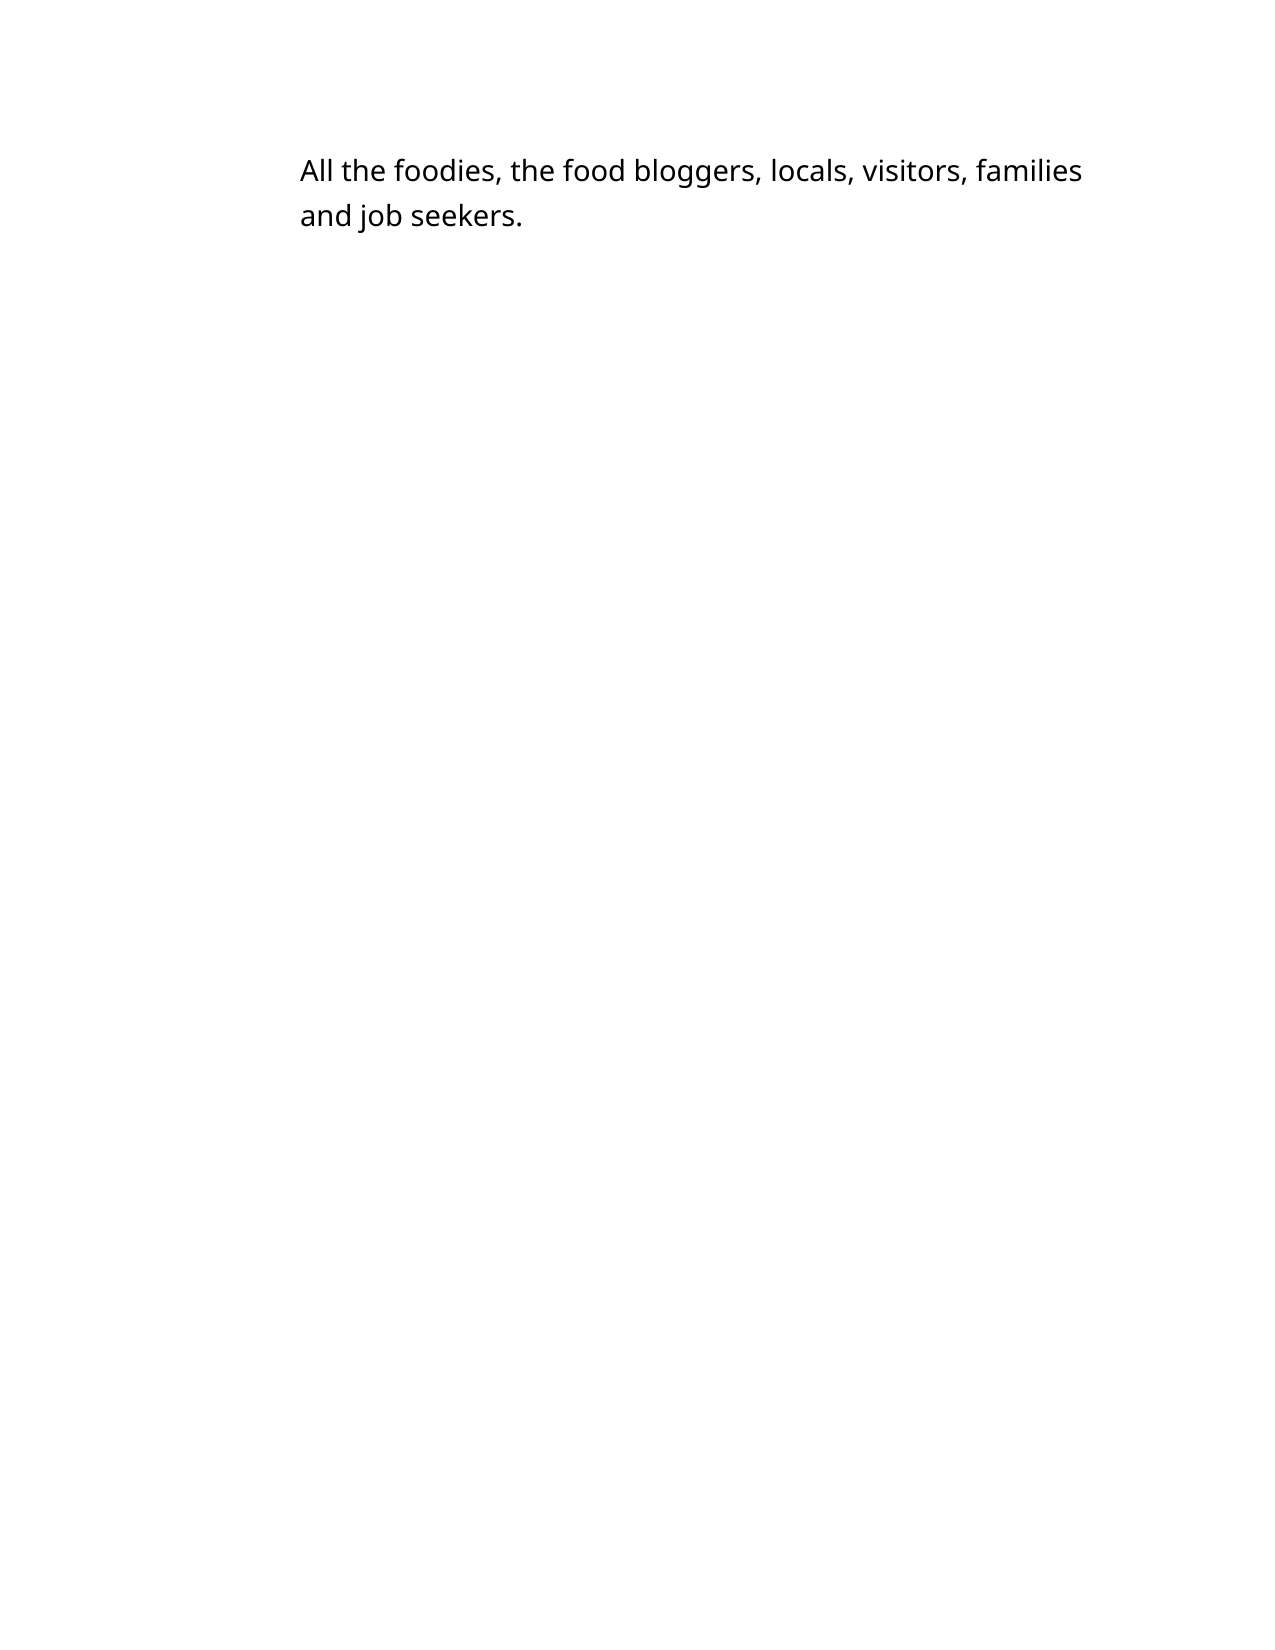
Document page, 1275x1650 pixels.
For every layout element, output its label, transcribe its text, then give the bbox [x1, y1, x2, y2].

text All the foodies, the food bloggers, locals, visitors, families and job seekers. [300, 150, 1125, 235]
